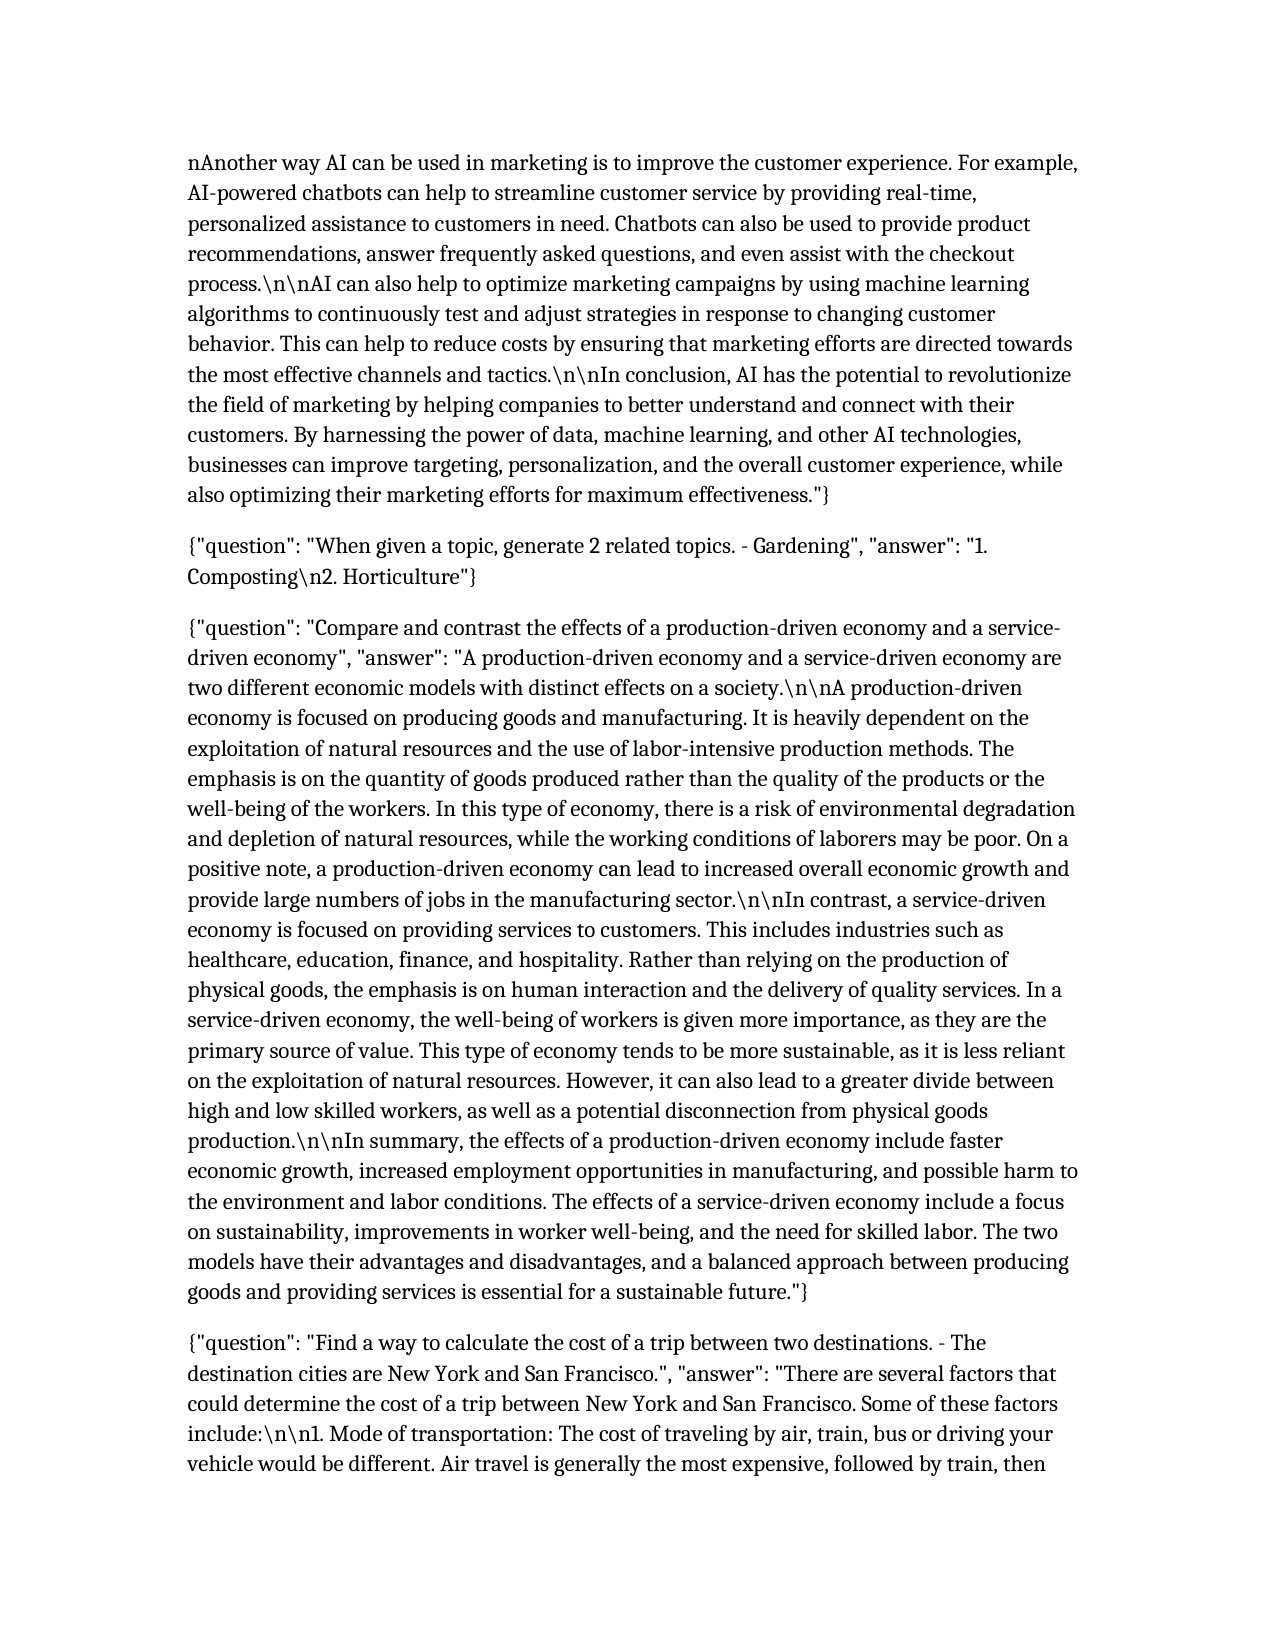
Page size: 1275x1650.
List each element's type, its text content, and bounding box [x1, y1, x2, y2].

text {"question": "When given a topic, generate 2 related topics. - Gardening", "answer": "1. Composting\n2. Horticulture"} [187, 533, 1087, 590]
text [187, 150, 1087, 509]
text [187, 1330, 1087, 1477]
text {"question": "Compare and contrast the effects of a production-driven economy and a service-driven economy", "answer": "A production-driven economy and a service-driven economy are two different economic models with distinct effects on a society.\n\nA production-driven economy is focused on producing goods and manufacturing. It is heavily dependent on the exploitation of natural resources and the use of labor-intensive production methods. The emphasis is on the quantity of goods produced rather than the quality of the products or the well-being of the workers. In this type of economy, there is a risk of environmental degradation and depletion of natural resources, while the working conditions of laborers may be poor. On a positive note, a production-driven economy can lead to increased overall economic growth and provide large numbers of jobs in the manufacturing sector.\n\nIn contrast, a service-driven economy is focused on providing services to customers. This includes industries such as healthcare, education, finance, and hospitality. Rather than relying on the production of physical goods, the emphasis is on human interaction and the delivery of quality services. In a service-driven economy, the well-being of workers is given more importance, as they are the primary source of value. This type of economy tends to be more sustainable, as it is less reliant on the exploitation of natural resources. However, it can also lead to a greater divide between high and low skilled workers, as well as a potential disconnection from physical goods production.\n\nIn summary, the effects of a production-driven economy include faster economic growth, increased employment opportunities in manufacturing, and possible harm to the environment and labor conditions. The effects of a service-driven economy include a focus on sustainability, improvements in worker well-being, and the need for skilled labor. The two models have their advantages and disadvantages, and a balanced approach between producing goods and providing services is essential for a sustainable future."} [187, 614, 1087, 1306]
